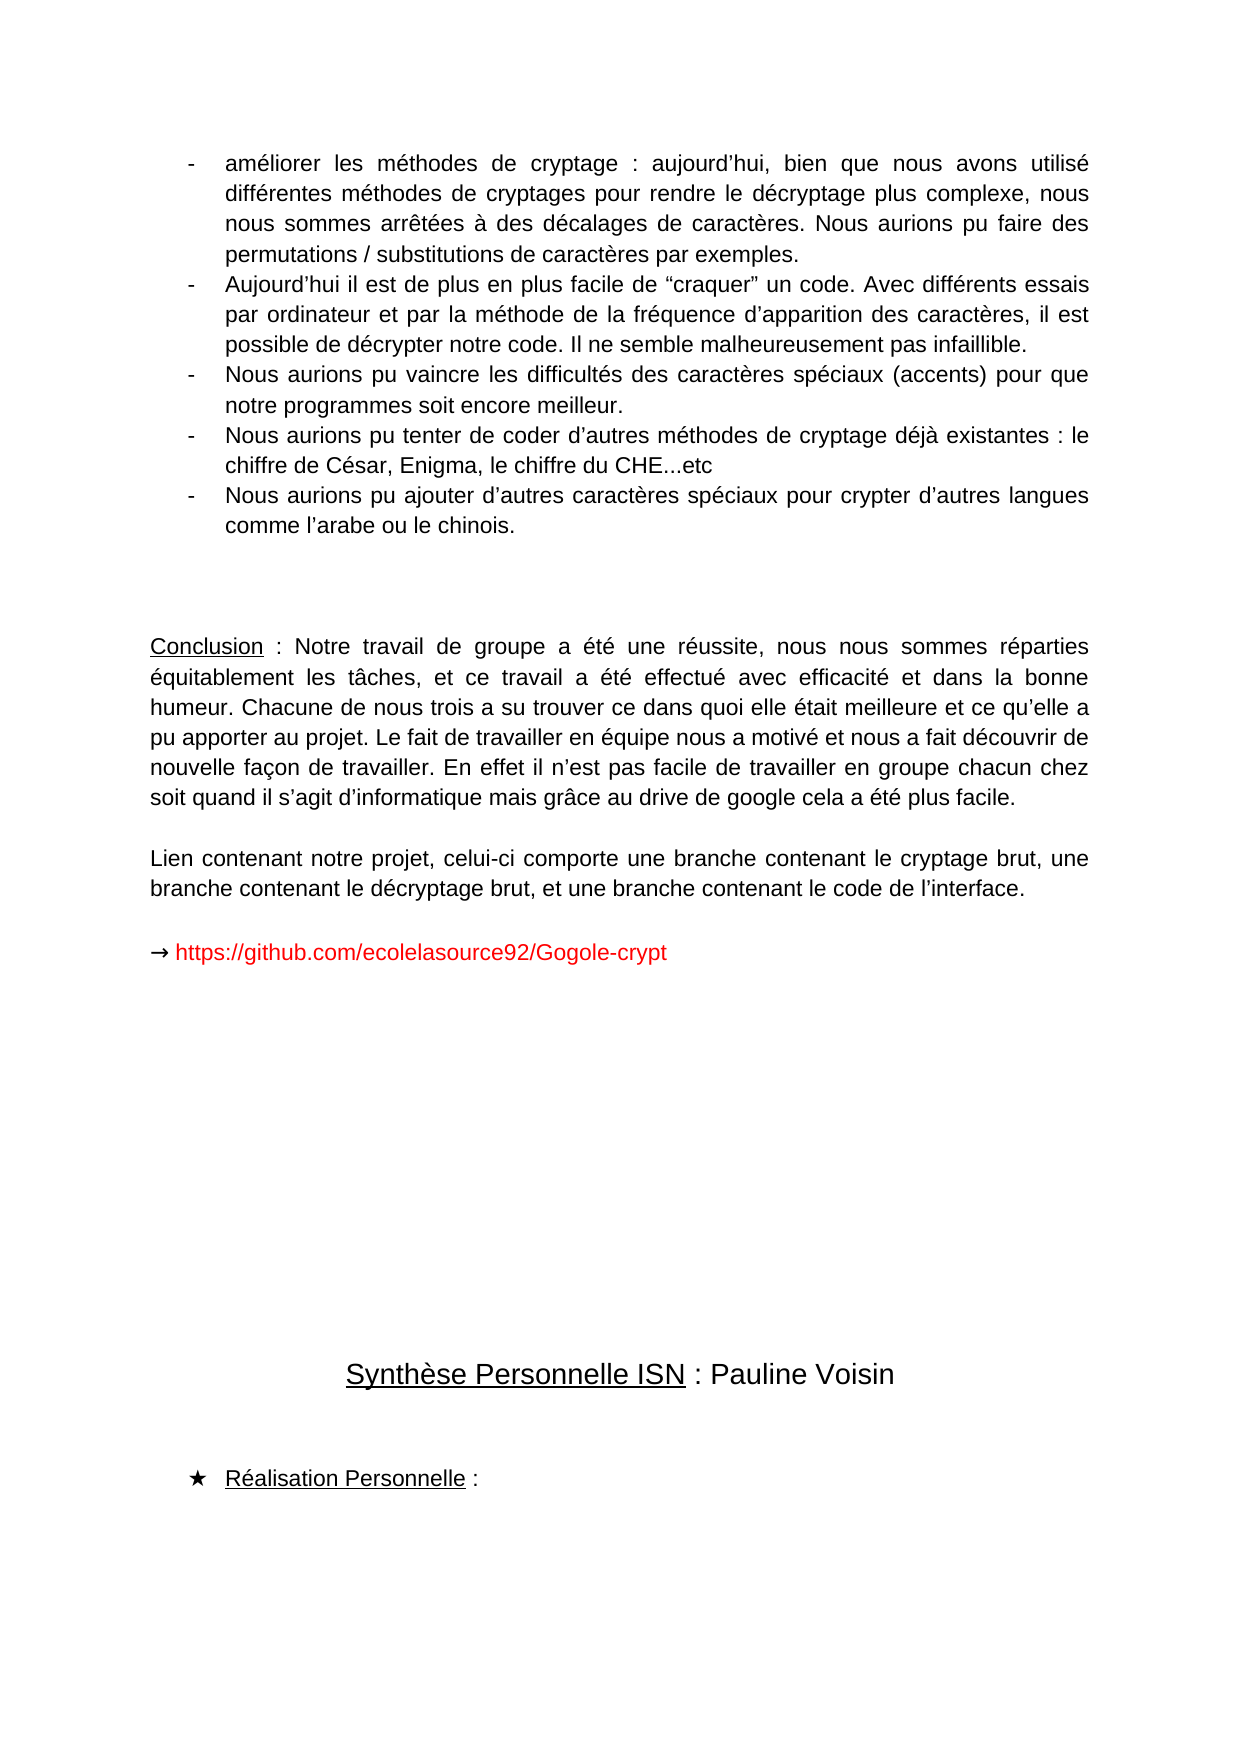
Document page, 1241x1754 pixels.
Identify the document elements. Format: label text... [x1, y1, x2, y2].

list Réalisation Personnelle : [187, 1465, 1090, 1491]
text Lien contenant notre projet, celui-ci comporte une branche contenant le cryptage brut, une branche contenant le décryptage brut, et une branche contenant le code de l’interface. [150, 845, 1090, 901]
list Nous aurions pu ajouter d’autres caractères spéciaux pour crypter d’autres langues comme l’arabe ou le chinois. [187, 482, 1090, 539]
text Synthèse Personnelle ISN : Pauline Voisin [150, 1357, 1090, 1391]
list Aujourd’hui il est de plus en plus facile de “craquer” un code. Avec différents essais par ordinateur et par la méthode de la fréquence d’apparition des caractères, il est possible de décrypter notre code. Il ne semble malheureusement pas infaillible. [187, 271, 1090, 358]
list Nous aurions pu vaincre les difficultés des caractères spéciaux (accents) pour que notre programmes soit encore meilleur. [187, 361, 1090, 418]
text Conclusion : Notre travail de groupe a été une réussite, nous nous sommes réparties équitablement les tâches, et ce travail a été effectué avec efficacité et dans la bonne humeur. Chacune de nous trois a su trouver ce dans quoi elle était meilleure et ce qu’elle a pu apporter au projet. Le fait de travailler en équipe nous a motivé et nous a fait découvrir de nouvelle façon de travailler. En effet il n’est pas facile de travailler en groupe chacun chez soit quand il s’agit d’informatique mais grâce au drive de google cela a été plus facile. [150, 633, 1090, 811]
text → https://github.com/ecolelasource92/Gogole-crypt [150, 935, 1090, 967]
list Nous aurions pu tenter de coder d’autres méthodes de cryptage déjà existantes : le chiffre de César, Enigma, le chiffre du CHE...etc [187, 422, 1090, 478]
list améliorer les méthodes de cryptage : aujourd’hui, bien que nous avons utilisé différentes méthodes de cryptages pour rendre le décryptage plus complexe, nous nous sommes arrêtées à des décalages de caractères. Nous aurions pu faire des permutations / substitutions de caractères par exemples. [187, 150, 1090, 267]
